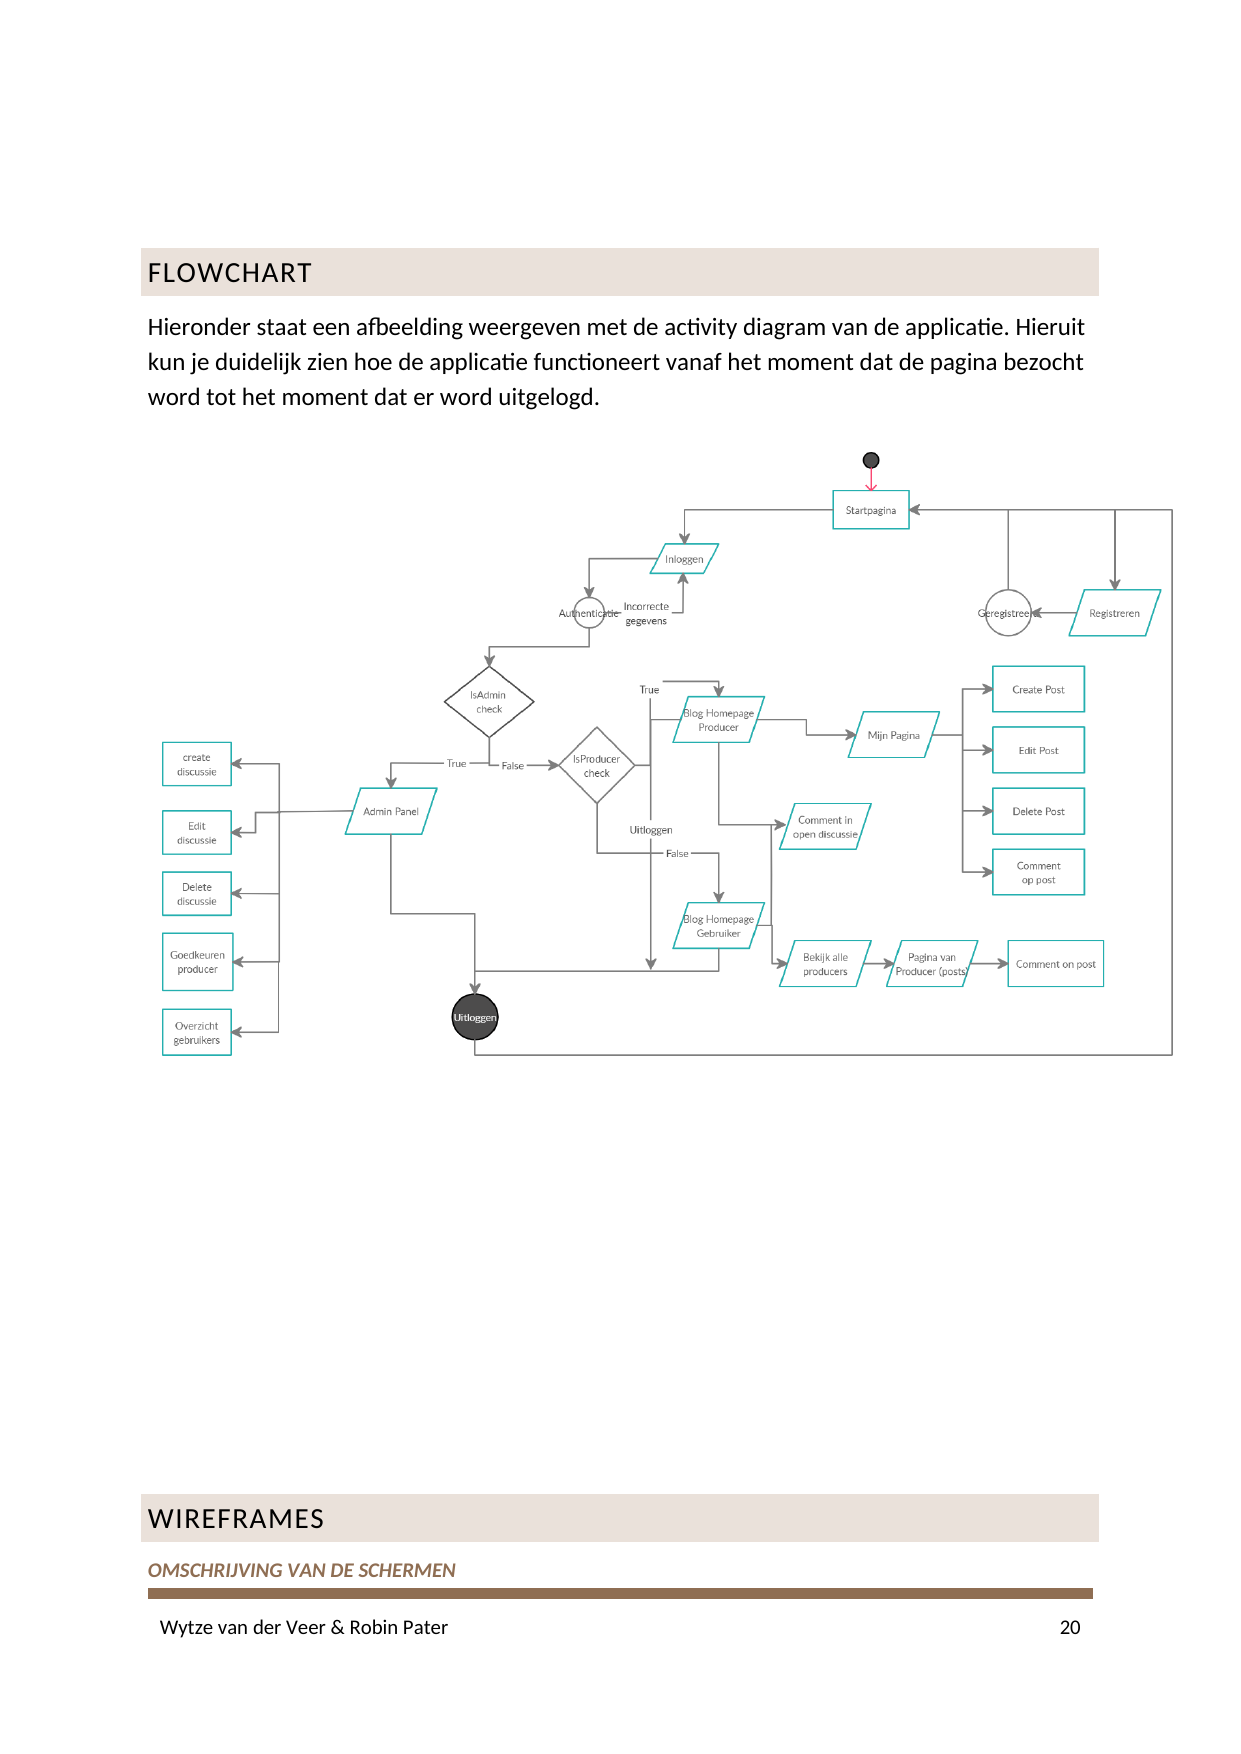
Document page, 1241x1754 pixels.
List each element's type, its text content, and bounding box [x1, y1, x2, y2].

subtitle WireFrames [148, 1500, 1093, 1536]
subtitle Flowchart [148, 254, 1093, 289]
text Omschrijving van de schermen [148, 1558, 1093, 1583]
text Hieronder staat een afbeelding weergeven met de activity diagram van de applicatie. Hieruit kun je duidelijk zien hoe de applicatie functioneert vanaf het moment dat de pagina bezocht word tot het moment dat er word uitgelogd. [148, 311, 1093, 412]
picture [147, 437, 1187, 1070]
